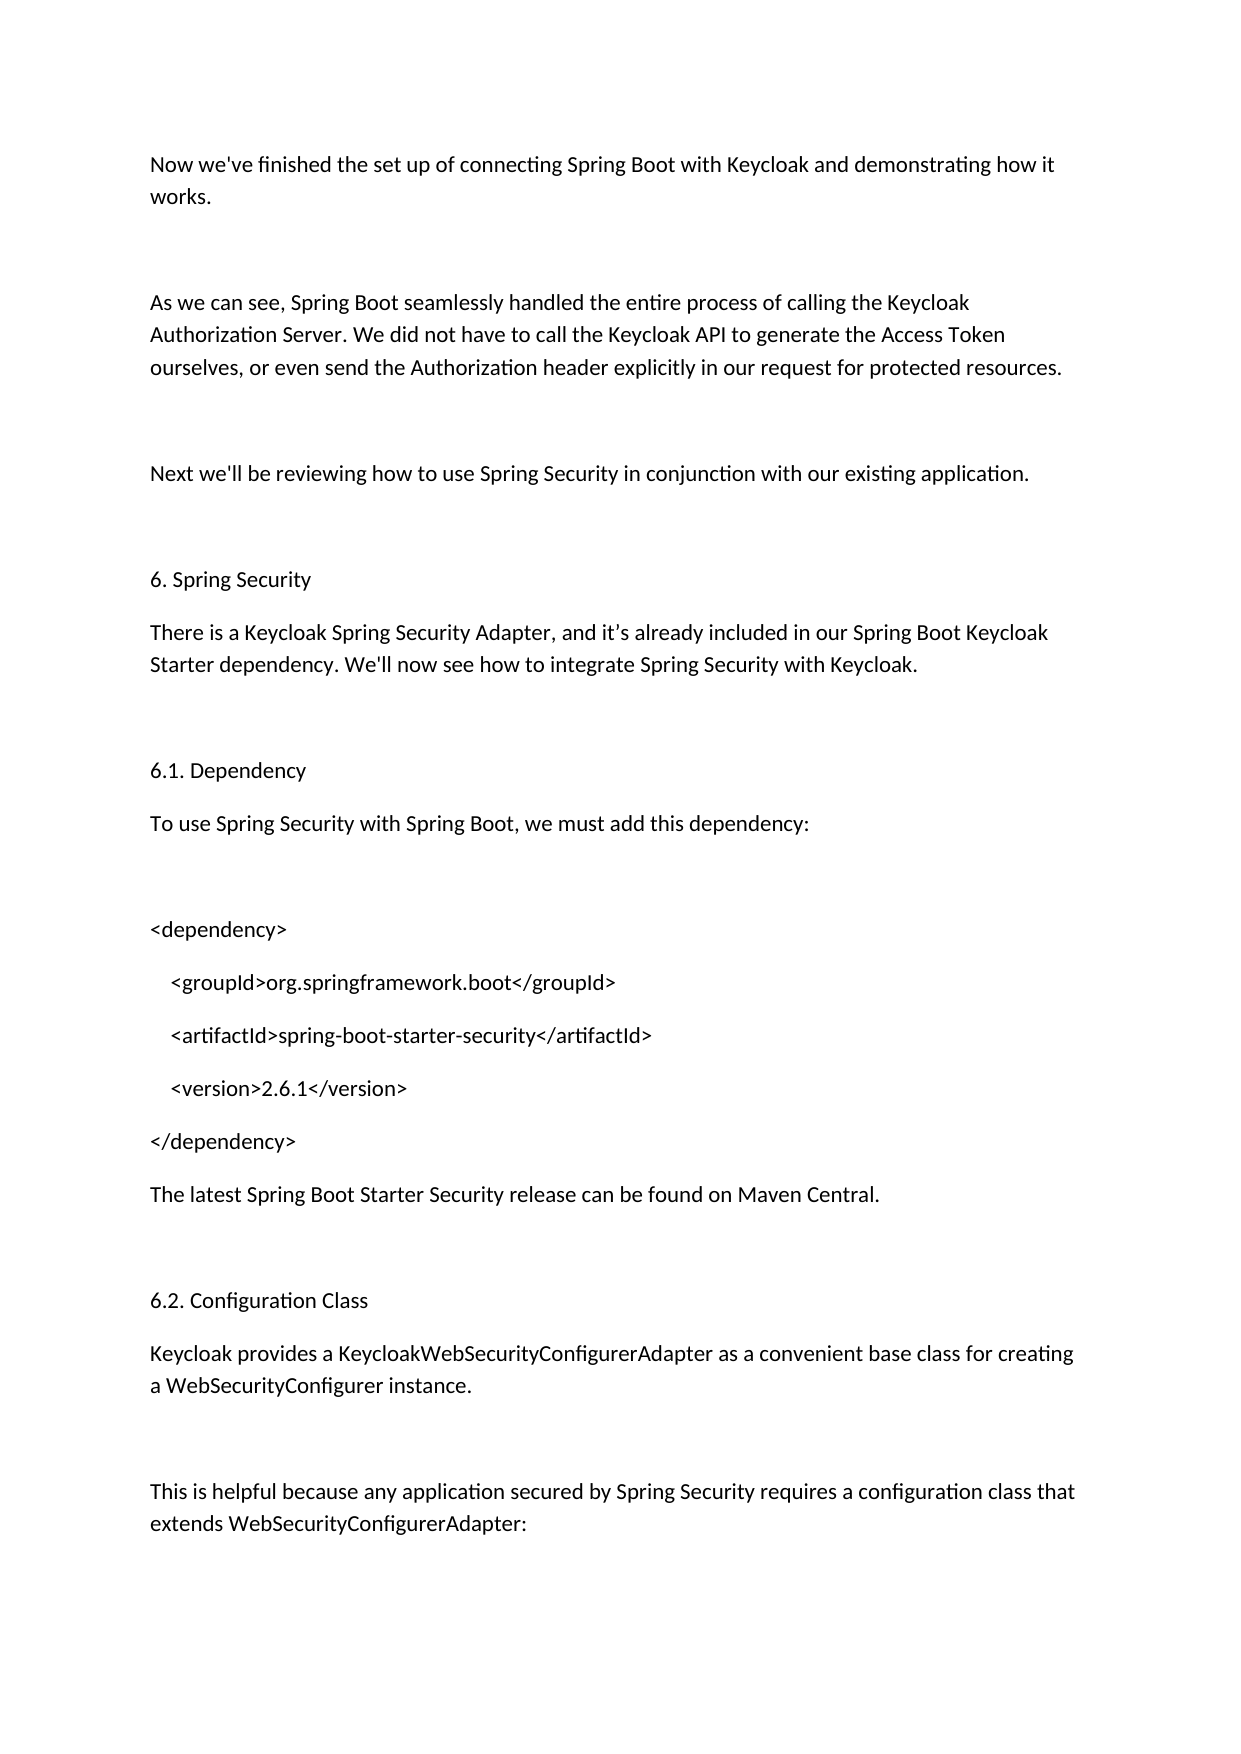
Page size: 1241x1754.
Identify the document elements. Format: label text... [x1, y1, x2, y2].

text Keycloak provides a KeycloakWebSecurityConfigurerAdapter as a convenient base class for creating a WebSecurityConfigurer instance. [150, 1339, 1090, 1399]
text Next we'll be reviewing how to use Spring Security in conjunction with our existing application. [150, 459, 1090, 487]
text 6.2. Configuration Class [150, 1286, 1090, 1314]
text There is a Keycloak Spring Security Adapter, and it’s already included in our Spring Boot Keycloak Starter dependency. We'll now see how to integrate Spring Security with Keycloak. [150, 618, 1090, 678]
text <artifactId>spring-boot-starter-security</artifactId> [150, 1021, 1090, 1049]
text </dependency> [150, 1127, 1090, 1155]
text <version>2.6.1</version> [150, 1074, 1090, 1102]
text 6. Spring Security [150, 565, 1090, 593]
text 6.1. Dependency [150, 756, 1090, 784]
text Now we've finished the set up of connecting Spring Boot with Keycloak and demonstrating how it works. [150, 150, 1090, 210]
text <groupId>org.springframework.boot</groupId> [150, 968, 1090, 996]
text As we can see, Spring Boot seamlessly handled the entire process of calling the Keycloak Authorization Server. We did not have to call the Keycloak API to generate the Access Token ourselves, or even send the Authorization header explicitly in our request for protected resources. [150, 288, 1090, 381]
text This is helpful because any application secured by Spring Security requires a configuration class that extends WebSecurityConfigurerAdapter: [150, 1477, 1090, 1538]
text <dependency> [150, 915, 1090, 943]
text To use Spring Security with Spring Boot, we must add this dependency: [150, 809, 1090, 837]
text The latest Spring Boot Starter Security release can be found on Maven Central. [150, 1180, 1090, 1208]
